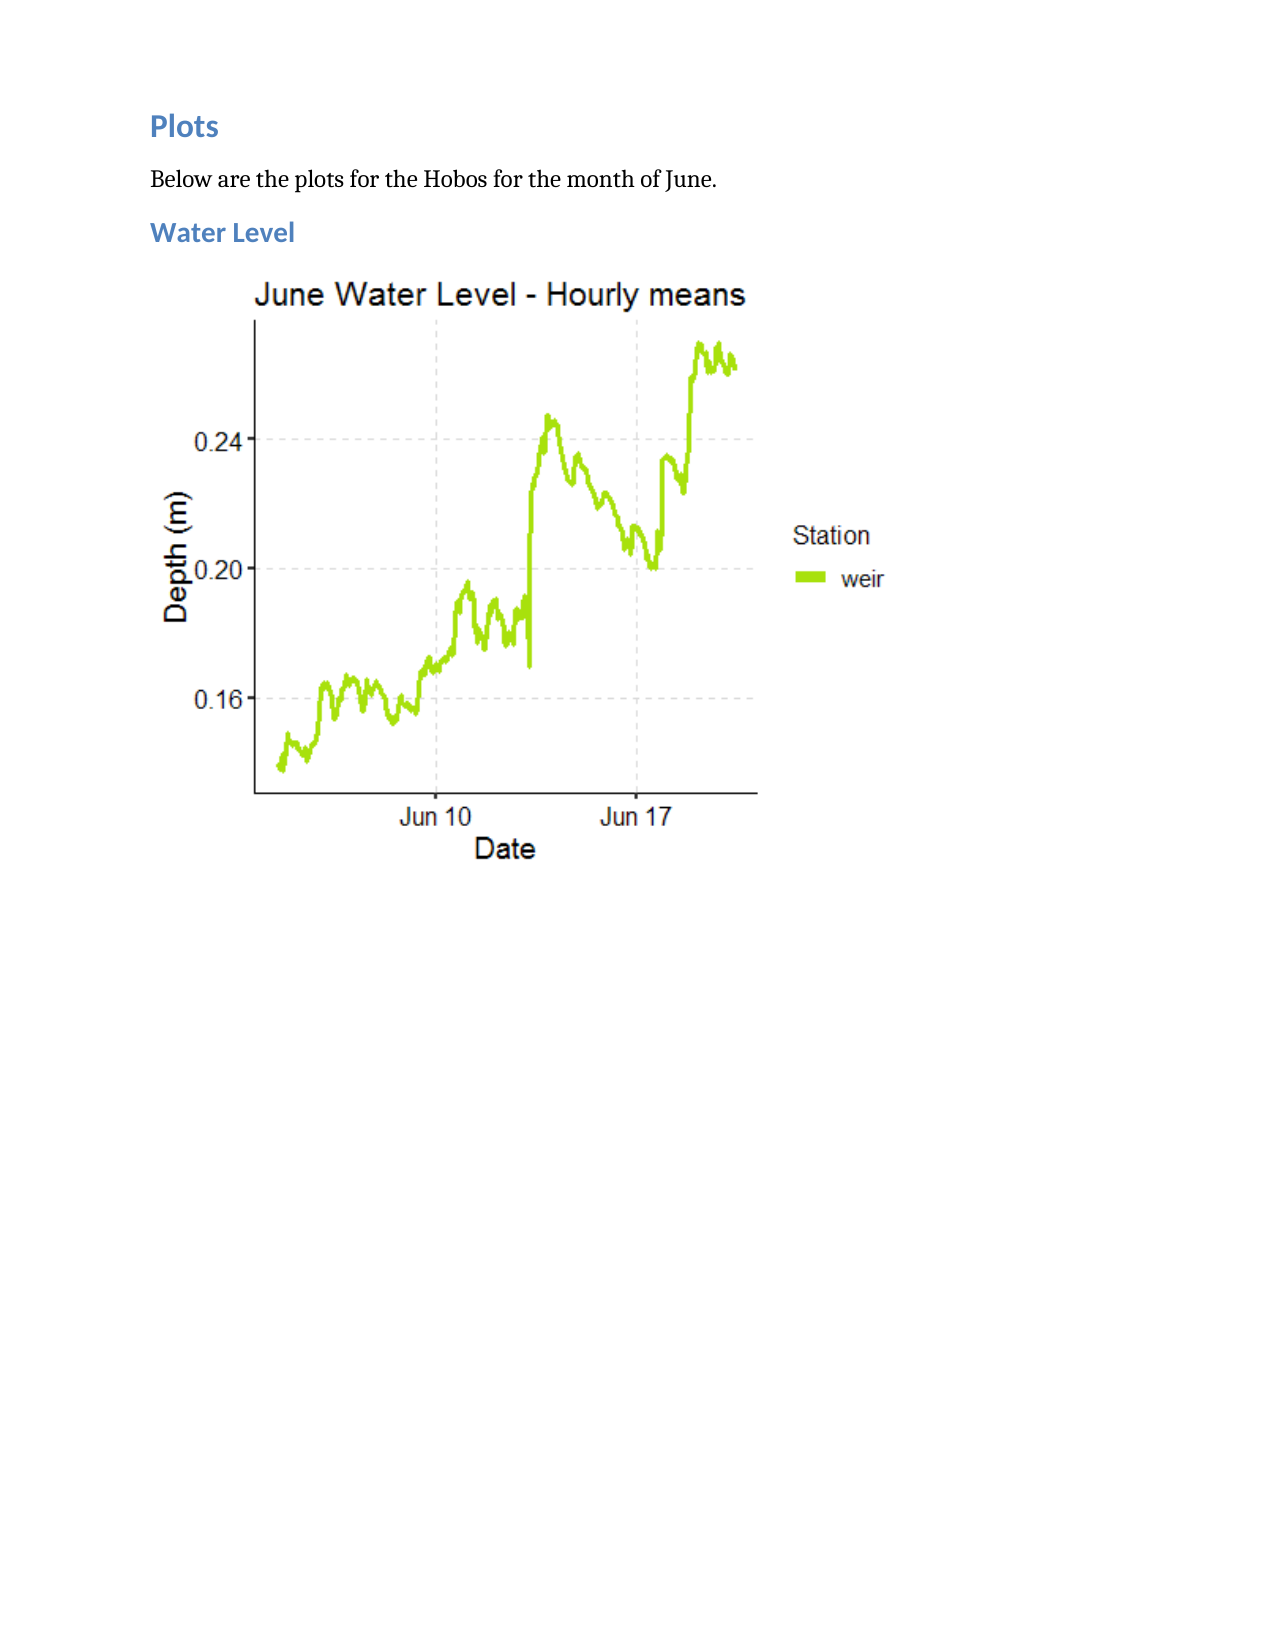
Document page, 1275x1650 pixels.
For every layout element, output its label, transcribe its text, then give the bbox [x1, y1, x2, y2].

picture [150, 268, 908, 875]
subtitle Plots [150, 105, 1125, 146]
subtitle Water Level [150, 214, 1125, 250]
text Below are the plots for the Hobos for the month of June. [150, 164, 1125, 193]
